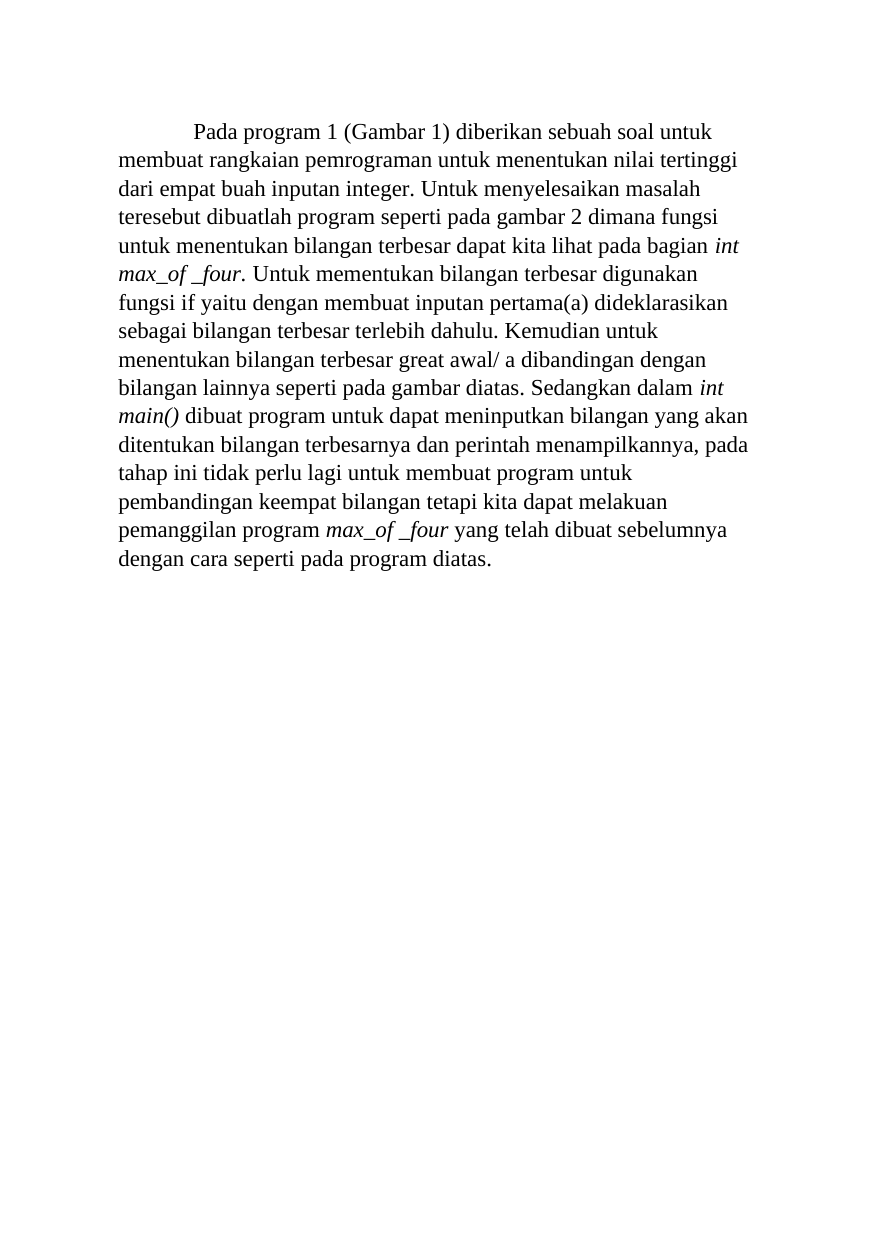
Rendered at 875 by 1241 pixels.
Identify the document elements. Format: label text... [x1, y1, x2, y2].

text Pada program 1 (Gambar 1) diberikan sebuah soal untuk membuat rangkaian pemrograman untuk menentukan nilai tertinggi dari empat buah inputan integer. Untuk menyelesaikan masalah teresebut dibuatlah program seperti pada gambar 2 dimana fungsi untuk menentukan bilangan terbesar dapat kita lihat pada bagian int max_of _four. Untuk mementukan bilangan terbesar digunakan fungsi if yaitu dengan membuat inputan pertama(a) dideklarasikan sebagai bilangan terbesar terlebih dahulu. Kemudian untuk menentukan bilangan terbesar great awal/ a dibandingan dengan bilangan lainnya seperti pada gambar diatas. Sedangkan dalam int main() dibuat program untuk dapat meninputkan bilangan yang akan ditentukan bilangan terbesarnya dan perintah menampilkannya, pada tahap ini tidak perlu lagi untuk membuat program untuk pembandingan keempat bilangan tetapi kita dapat melakuan pemanggilan program max_of _four yang telah dibuat sebelumnya dengan cara seperti pada program diatas. [118, 118, 756, 571]
